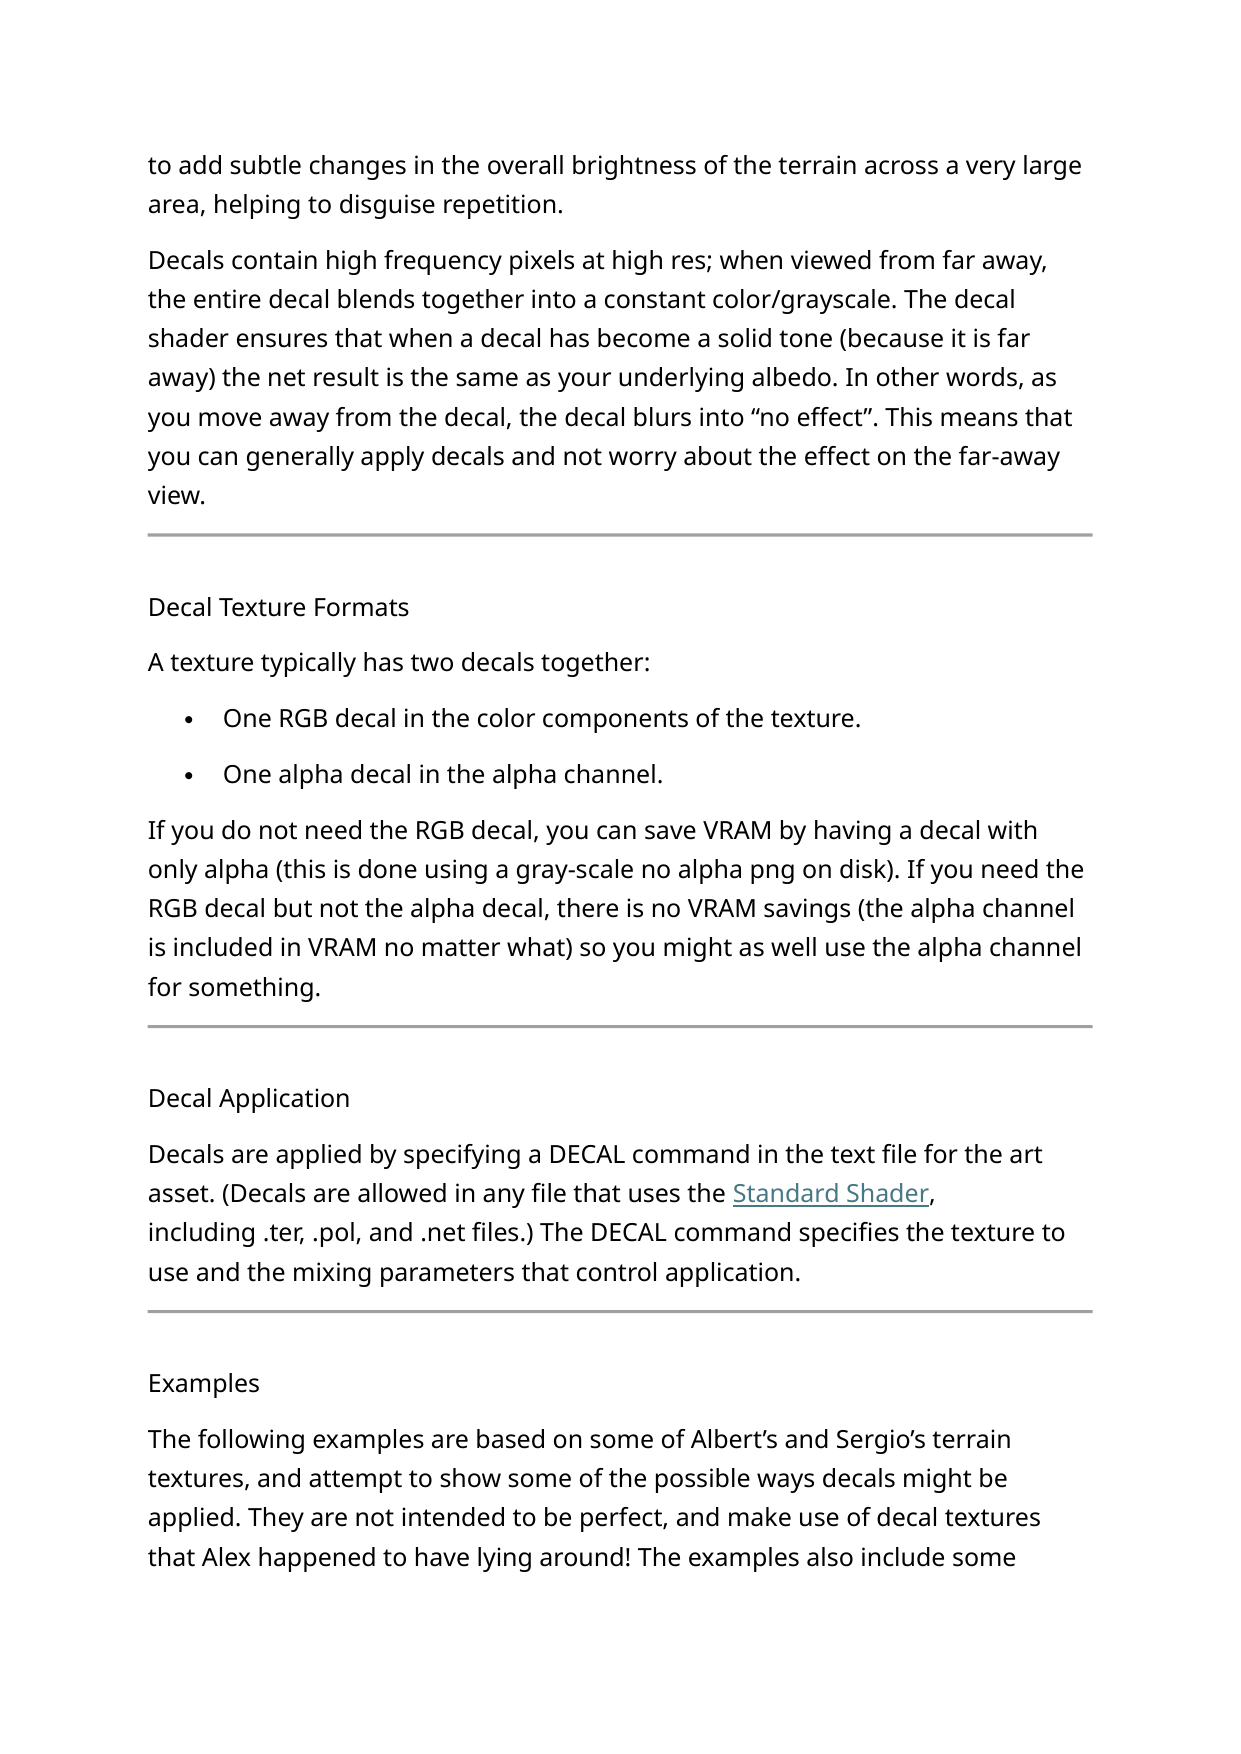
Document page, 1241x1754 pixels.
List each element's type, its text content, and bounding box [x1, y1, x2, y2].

text Decal Texture Formats [148, 589, 1093, 623]
text Decals are applied by specifying a DECAL command in the text file for the art asset. (Decals are allowed in any file that uses the Standard Shader, including .ter, .pol, and .net files.) The DECAL command specifies the texture to use and the mixing parameters that control application. [148, 1137, 1093, 1288]
text If you do not need the RGB decal, you can save VRAM by having a decal with only alpha (this is done using a gray-scale no alpha png on disk). If you need the RGB decal but not the alpha decal, there is no VRAM savings (the alpha channel is included in VRAM no matter what) so you might as well use the alpha channel for something. [148, 813, 1093, 1003]
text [148, 1422, 1093, 1573]
list One alpha decal in the alpha channel. [185, 757, 1093, 791]
text Decals contain high frequency pixels at high res; when viewed from far away, the entire decal blends together into a constant color/grayscale. The decal shader ensures that when a decal has become a solid tone (because it is far away) the net result is the same as your underlying albedo. In other words, as you move away from the decal, the decal blurs into “no effect”. This means that you can generally apply decals and not worry about the effect on the far-away view. [148, 243, 1093, 512]
text Examples [148, 1366, 1093, 1400]
list One RGB decal in the color components of the texture. [185, 701, 1093, 735]
text Decal Application [148, 1081, 1093, 1115]
text A texture typically has two decals together: [148, 645, 1093, 679]
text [148, 148, 1093, 221]
